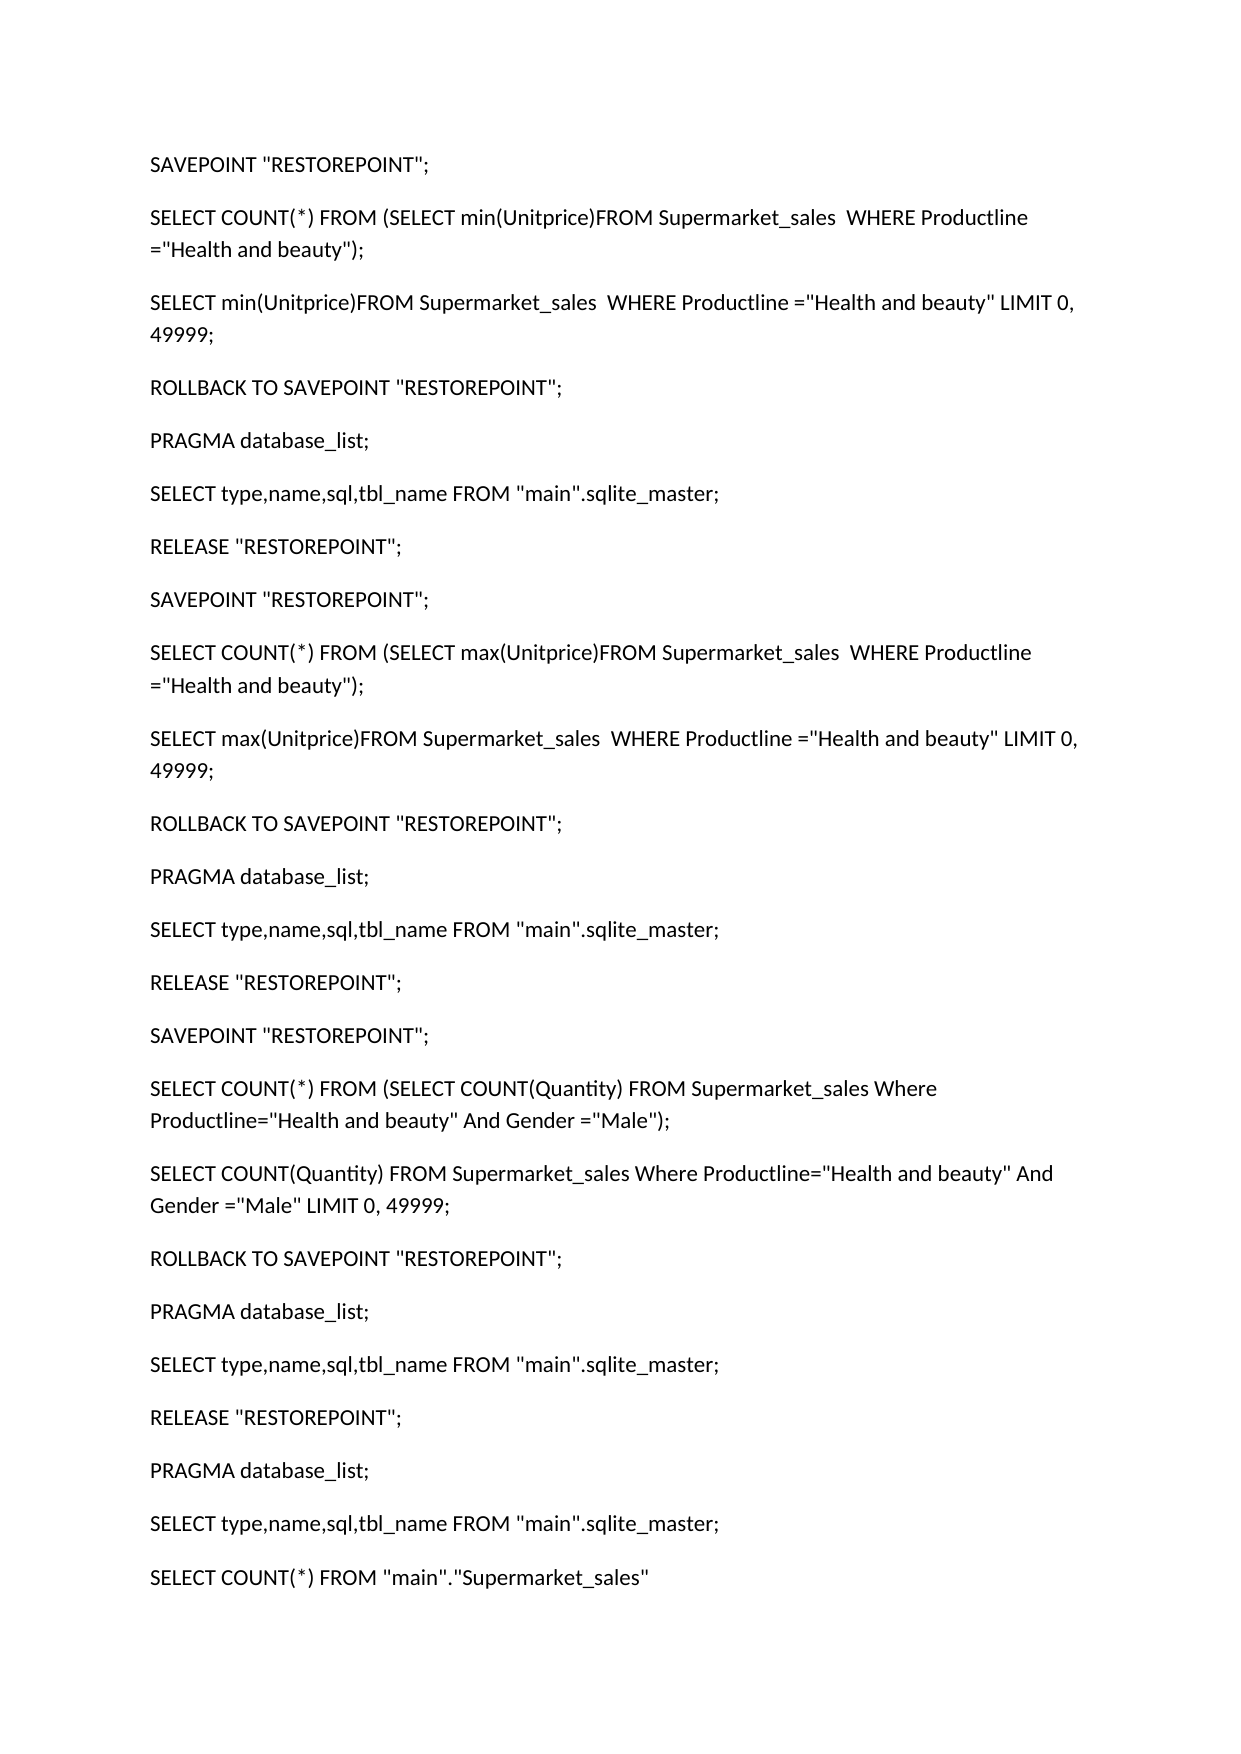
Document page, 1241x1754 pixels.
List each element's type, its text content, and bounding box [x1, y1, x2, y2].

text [150, 1351, 1090, 1378]
text PRAGMA database_list; [150, 426, 1090, 454]
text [150, 1509, 1090, 1538]
text SELECT type,name,sql,tbl_name FROM "main".sqlite_master; [150, 479, 1090, 507]
text SELECT min(Unitprice)FROM Supermarket_sales WHERE Productline ="Health and beauty" LIMIT 0, 49999; [150, 288, 1090, 348]
text ROLLBACK TO SAVEPOINT "RESTOREPOINT"; [150, 1244, 1090, 1272]
text PRAGMA database_list; [150, 862, 1090, 890]
text SELECT COUNT(*) FROM "main"."Supermarket_sales" [150, 1563, 1090, 1591]
text SELECT COUNT(*) FROM (SELECT max(Unitprice)FROM Supermarket_sales WHERE Productline ="Health and beauty"); [150, 638, 1090, 699]
text RELEASE "RESTOREPOINT"; [150, 1403, 1090, 1432]
text SELECT max(Unitprice)FROM Supermarket_sales WHERE Productline ="Health and beauty" LIMIT 0, 49999; [150, 724, 1090, 784]
text ROLLBACK TO SAVEPOINT "RESTOREPOINT"; [150, 373, 1090, 401]
text PRAGMA database_list; [150, 1457, 1090, 1484]
text SAVEPOINT "RESTOREPOINT"; [150, 150, 1090, 178]
text RELEASE "RESTOREPOINT"; [150, 532, 1090, 561]
text SELECT type,name,sql,tbl_name FROM "main".sqlite_master; [150, 915, 1090, 943]
text SAVEPOINT "RESTOREPOINT"; [150, 586, 1090, 613]
text PRAGMA database_list; [150, 1297, 1090, 1326]
text SELECT COUNT(Quantity) FROM Supermarket_sales Where Productline="Health and beauty" And Gender ="Male" LIMIT 0, 49999; [150, 1159, 1090, 1219]
text ROLLBACK TO SAVEPOINT "RESTOREPOINT"; [150, 809, 1090, 837]
text RELEASE "RESTOREPOINT"; [150, 968, 1090, 996]
text SELECT COUNT(*) FROM (SELECT COUNT(Quantity) FROM Supermarket_sales Where Productline="Health and beauty" And Gender ="Male"); [150, 1074, 1090, 1134]
text SELECT COUNT(*) FROM (SELECT min(Unitprice)FROM Supermarket_sales WHERE Productline ="Health and beauty"); [150, 203, 1090, 263]
text SAVEPOINT "RESTOREPOINT"; [150, 1021, 1090, 1049]
